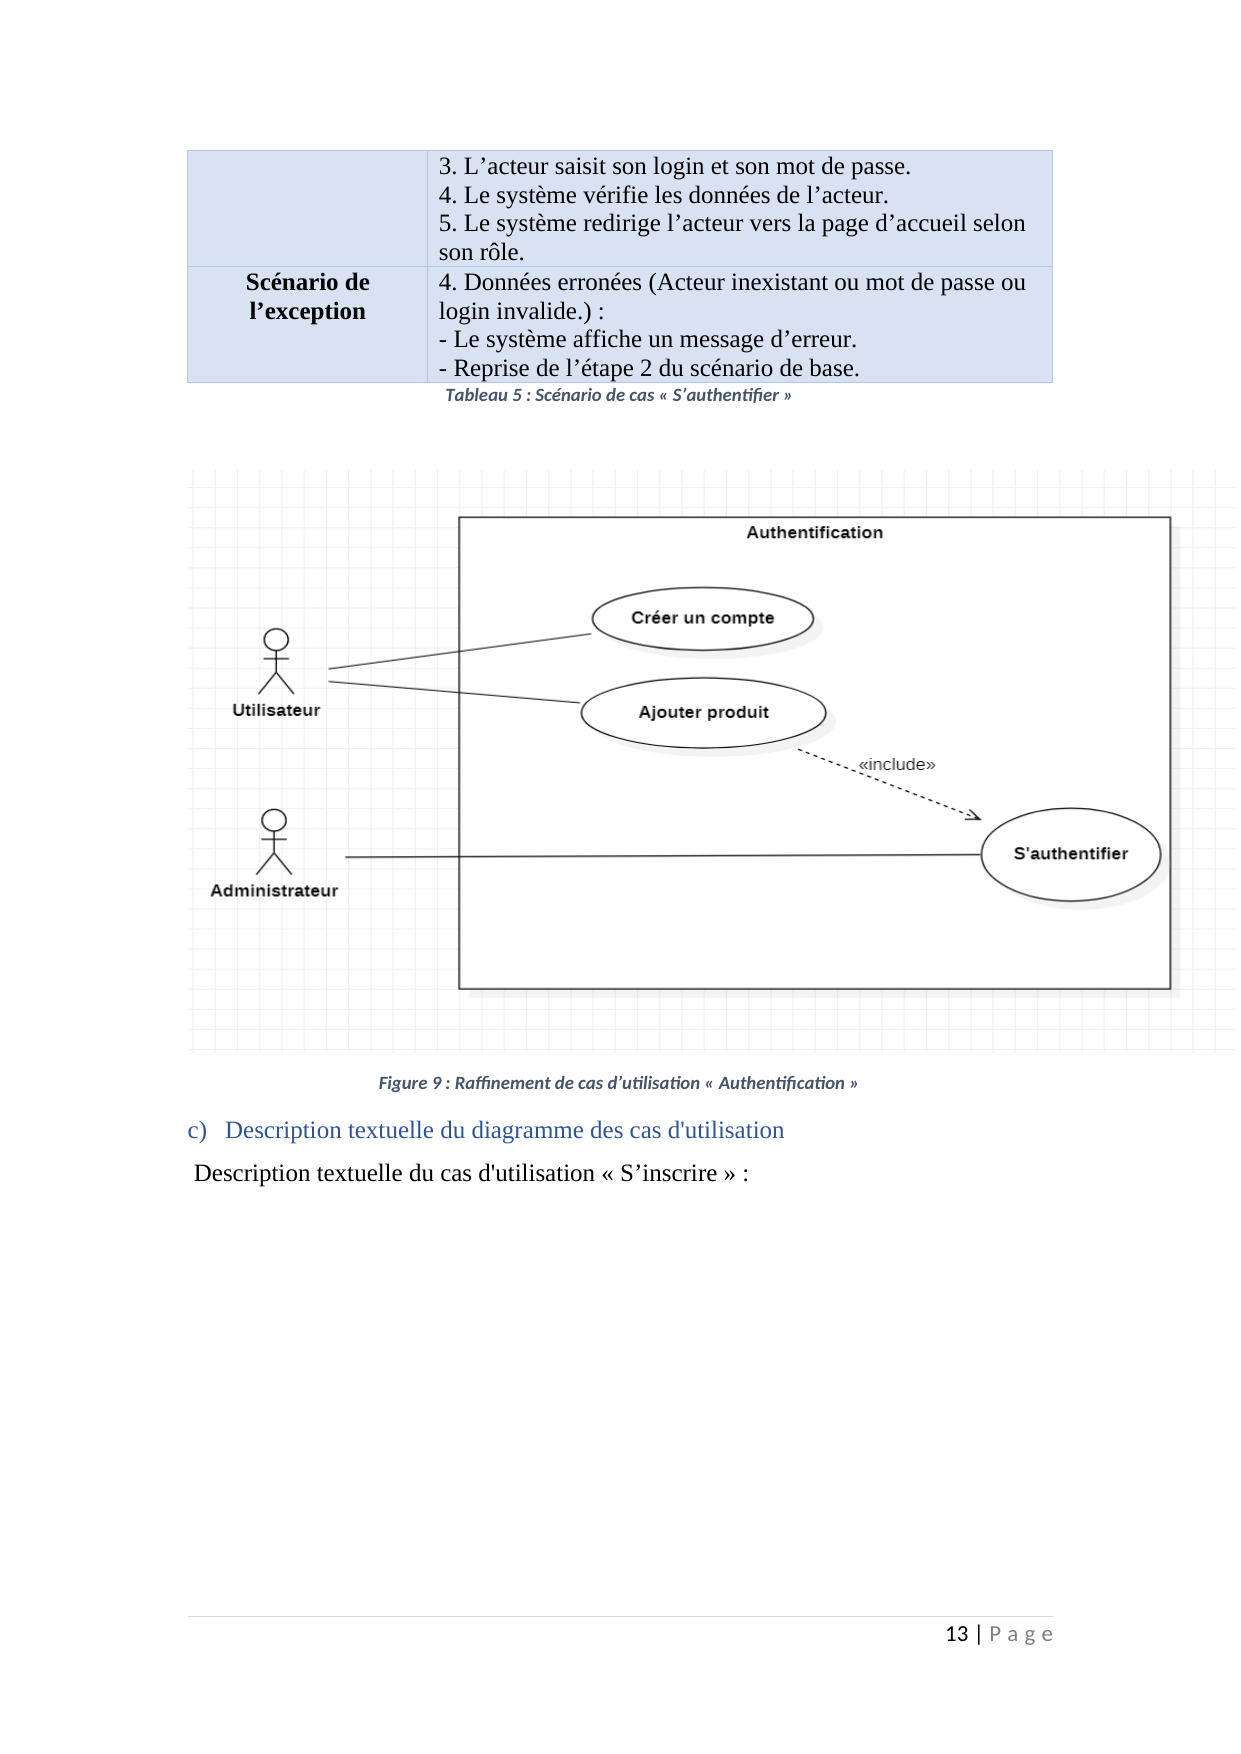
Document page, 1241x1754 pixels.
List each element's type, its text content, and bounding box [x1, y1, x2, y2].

text Description textuelle du cas d'utilisation « S’inscrire » : [187, 1158, 1053, 1187]
text Tableau 5 : Scénario de cas « S’authentifier » [187, 383, 1053, 406]
table_cell Scénario de base [188, 151, 427, 266]
text Figure 9 : Raffinement de cas d’utilisation « Authentification » [187, 1071, 1053, 1094]
subtitle Description textuelle du diagramme des cas d'utilisation [187, 1115, 1053, 1144]
picture [187, 470, 1236, 1053]
table_cell Scénario de l’exception [188, 267, 427, 382]
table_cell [428, 151, 1052, 266]
table_cell 4. Données erronées (Acteur inexistant ou mot de passe ou login invalide.) : - Le système affiche un message d’erreur. - Reprise de l’étape 2 du scénario de base. [428, 267, 1052, 382]
